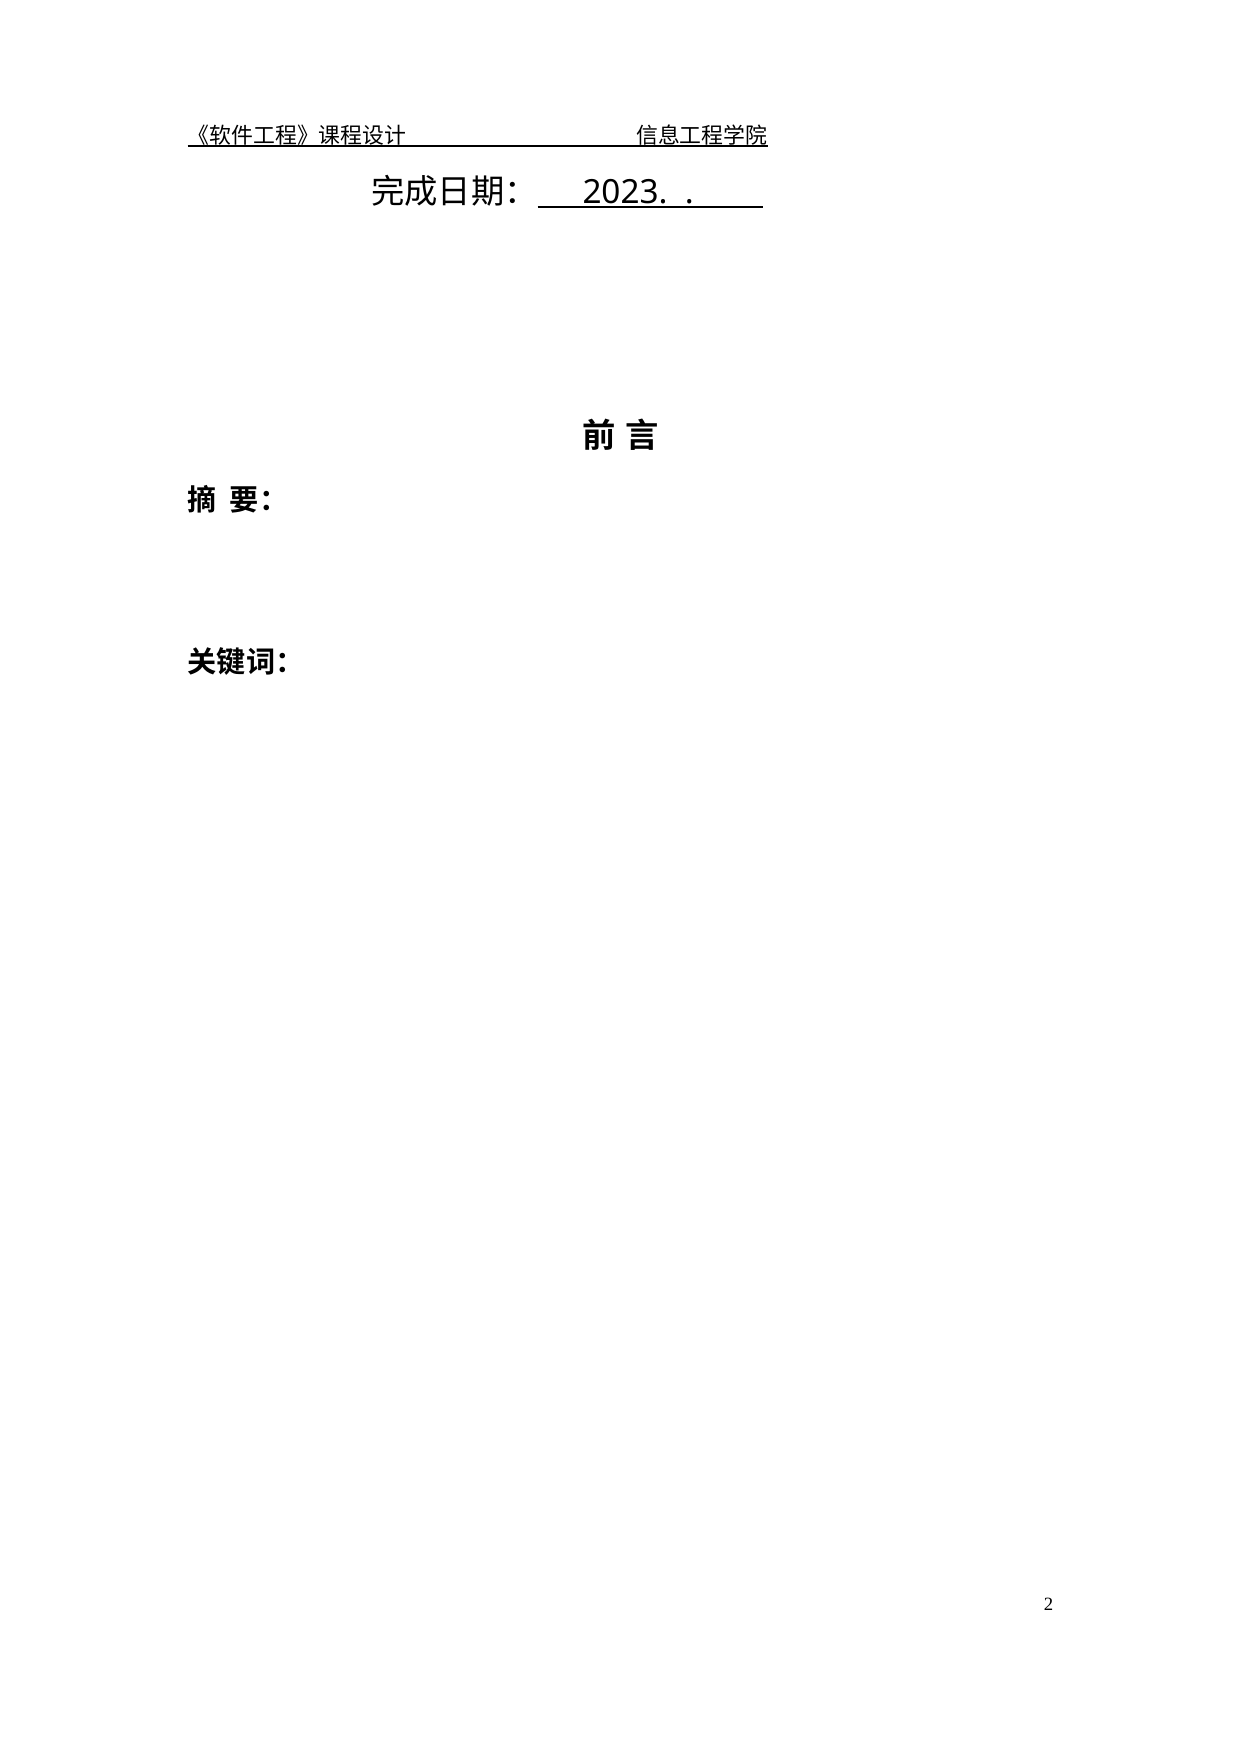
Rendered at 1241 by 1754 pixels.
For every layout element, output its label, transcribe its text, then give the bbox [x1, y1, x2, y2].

text 关键词： [187, 628, 1053, 693]
text 完成日期： 2023. . [187, 156, 1053, 221]
text 摘 要： [187, 465, 1053, 530]
text 前 言 [187, 400, 1053, 465]
